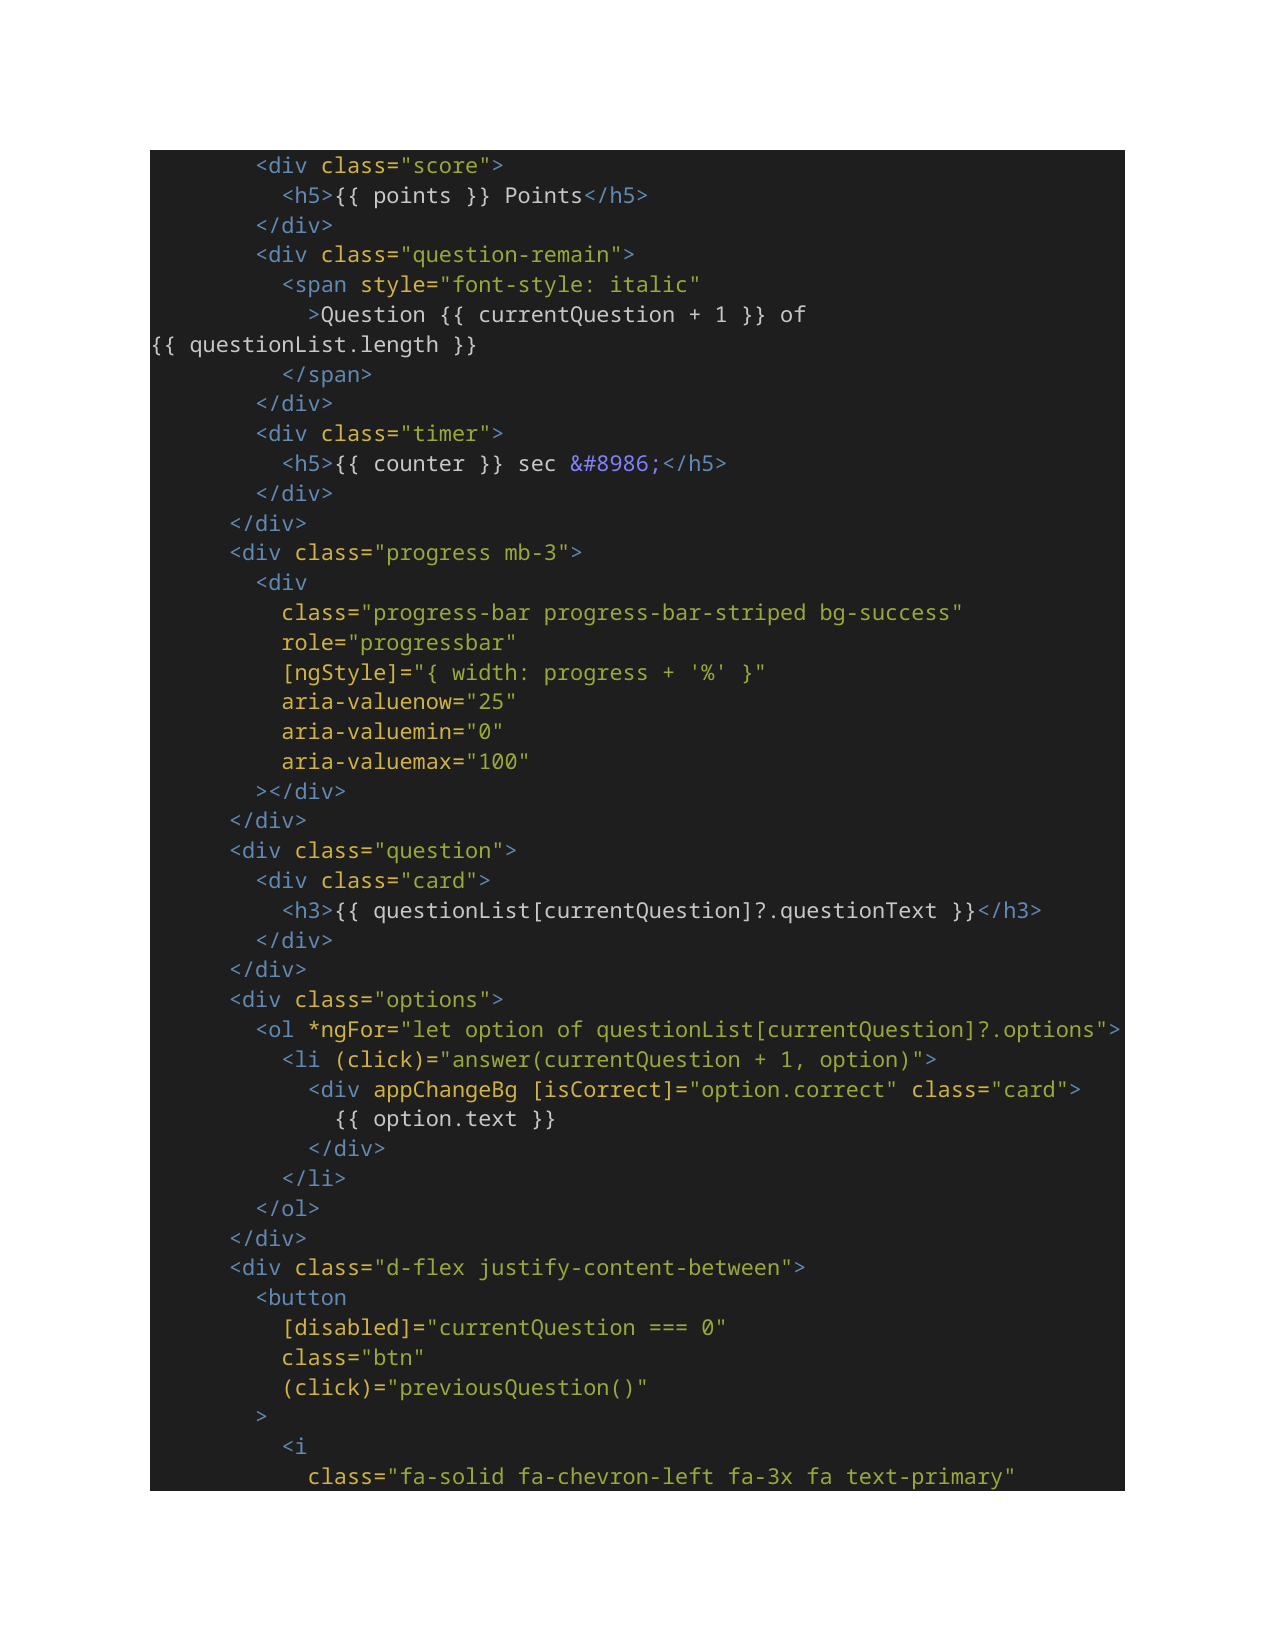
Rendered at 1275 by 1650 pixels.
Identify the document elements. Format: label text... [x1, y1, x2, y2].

text <div class="question-remain"> [150, 239, 1125, 269]
text ></div> [150, 776, 1125, 805]
text [ngStyle]="{ width: progress + '%' }" [150, 656, 1125, 686]
text </span> [150, 358, 1125, 388]
text (click)="previousQuestion()" [150, 1371, 1125, 1401]
text </div> [150, 478, 1125, 507]
text > [150, 1401, 1125, 1431]
text </li> [150, 1163, 1125, 1193]
text class="fa-solid fa-chevron-left fa-3x fa text-primary" [150, 1461, 1125, 1491]
text <div class="score"> [150, 150, 1125, 180]
text <div class="progress mb-3"> [150, 537, 1125, 567]
text role="progressbar" [150, 627, 1125, 656]
text {{ option.text }} [150, 1103, 1125, 1133]
text <li (click)="answer(currentQuestion + 1, option)"> [150, 1044, 1125, 1073]
text </div> [150, 1133, 1125, 1163]
text <div class="d-flex justify-content-between"> [150, 1252, 1125, 1282]
text [disabled]="currentQuestion === 0" [150, 1312, 1125, 1342]
text <span style="font-style: italic" [150, 269, 1125, 299]
text </div> [150, 1222, 1125, 1252]
text <h5>{{ counter }} sec &#8986;</h5> [150, 448, 1125, 478]
text <div appChangeBg [isCorrect]="option.correct" class="card"> [150, 1073, 1125, 1103]
text <i [150, 1431, 1125, 1461]
text <div class="timer"> [150, 418, 1125, 448]
text <div [150, 567, 1125, 597]
text aria-valuenow="25" [150, 686, 1125, 716]
text <h3>{{ questionList[currentQuestion]?.questionText }}</h3> [150, 895, 1125, 924]
text <div class="question"> [150, 835, 1125, 865]
text aria-valuemax="100" [150, 746, 1125, 776]
text </ol> [150, 1193, 1125, 1222]
text <div class="card"> [150, 865, 1125, 895]
text <button [150, 1282, 1125, 1312]
text </div> [150, 805, 1125, 835]
text </div> [150, 507, 1125, 537]
text <div class="options"> [150, 984, 1125, 1014]
text </div> [150, 388, 1125, 418]
text </div> [150, 954, 1125, 984]
text class="btn" [150, 1342, 1125, 1371]
text <h5>{{ points }} Points</h5> [150, 180, 1125, 209]
text </div> [150, 209, 1125, 239]
text </div> [150, 924, 1125, 954]
text class="progress-bar progress-bar-striped bg-success" [150, 597, 1125, 627]
text >Question {{ currentQuestion + 1 }} of {{ questionList.length }} [150, 299, 1125, 358]
text <ol *ngFor="let option of questionList[currentQuestion]?.options"> [150, 1014, 1125, 1044]
text aria-valuemin="0" [150, 716, 1125, 746]
